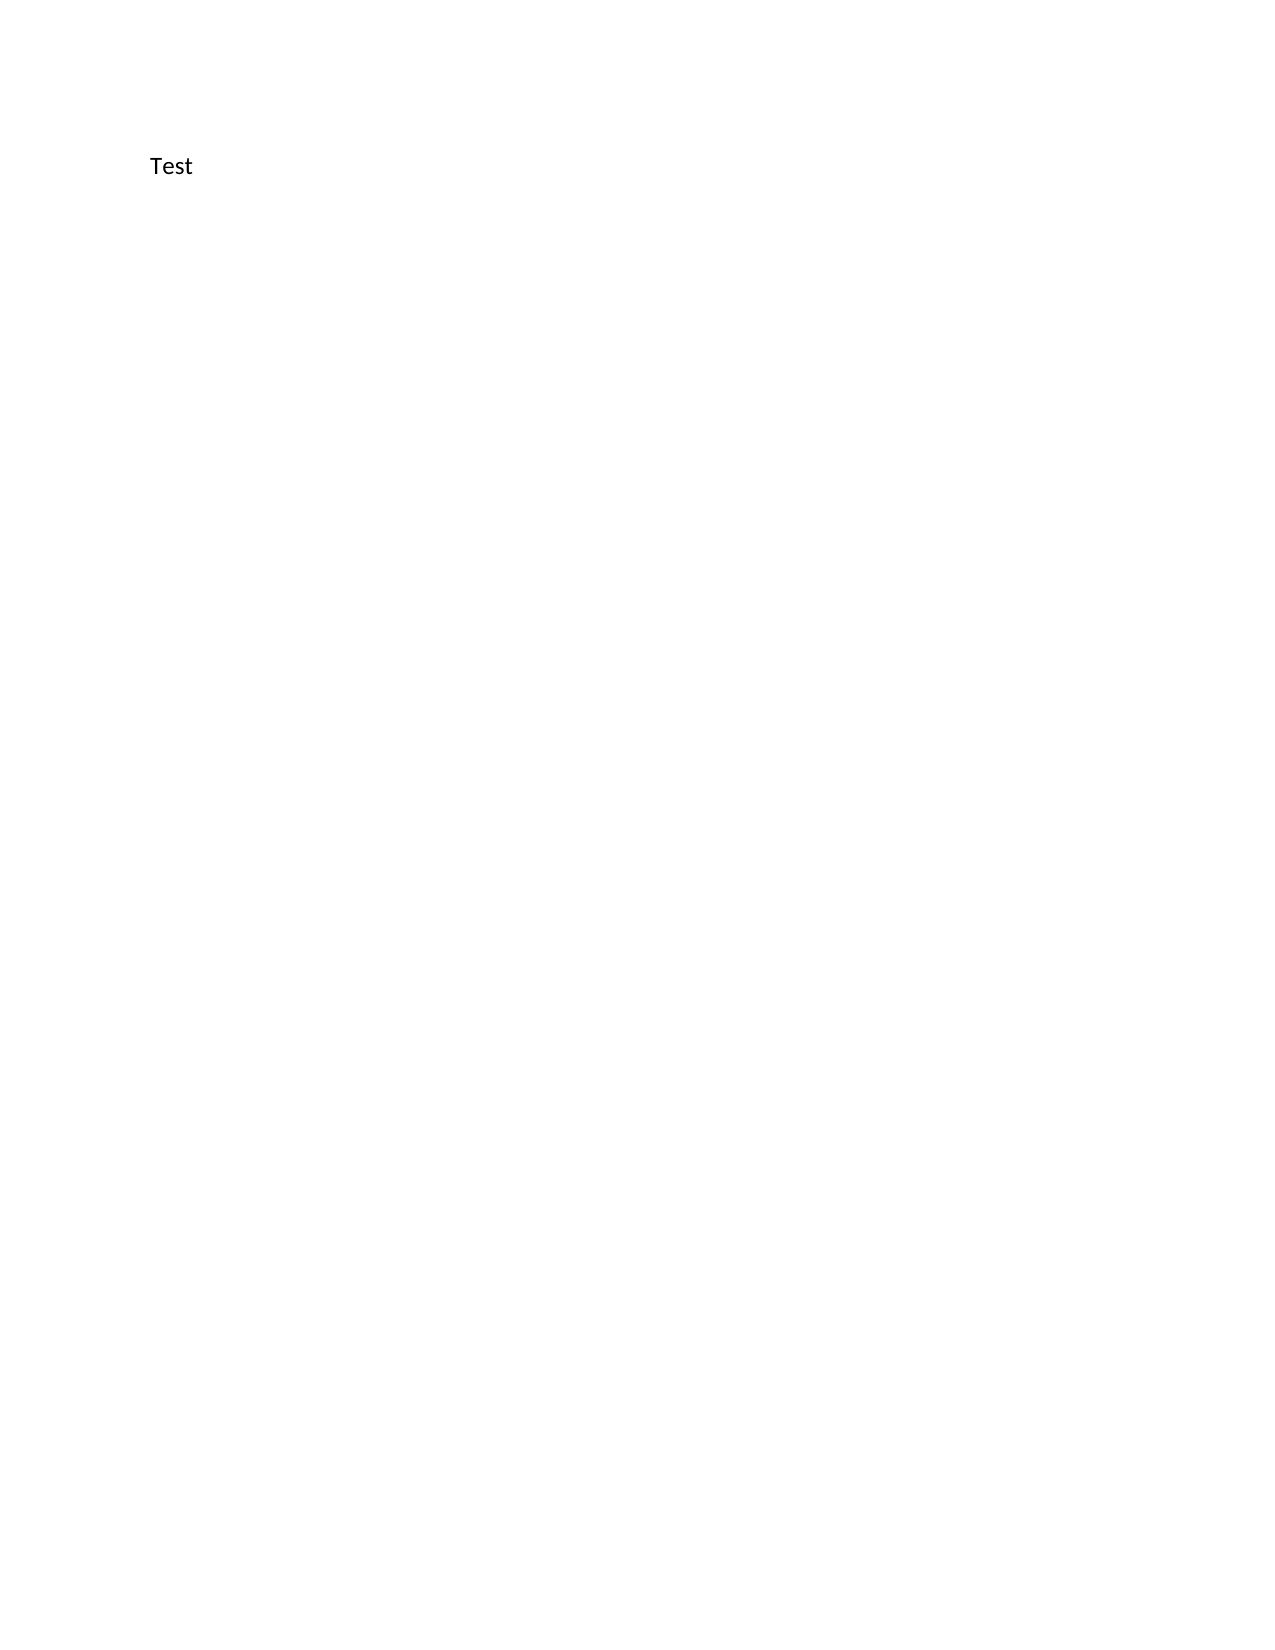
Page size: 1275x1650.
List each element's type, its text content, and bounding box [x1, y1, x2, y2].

text Test [150, 150, 1125, 181]
